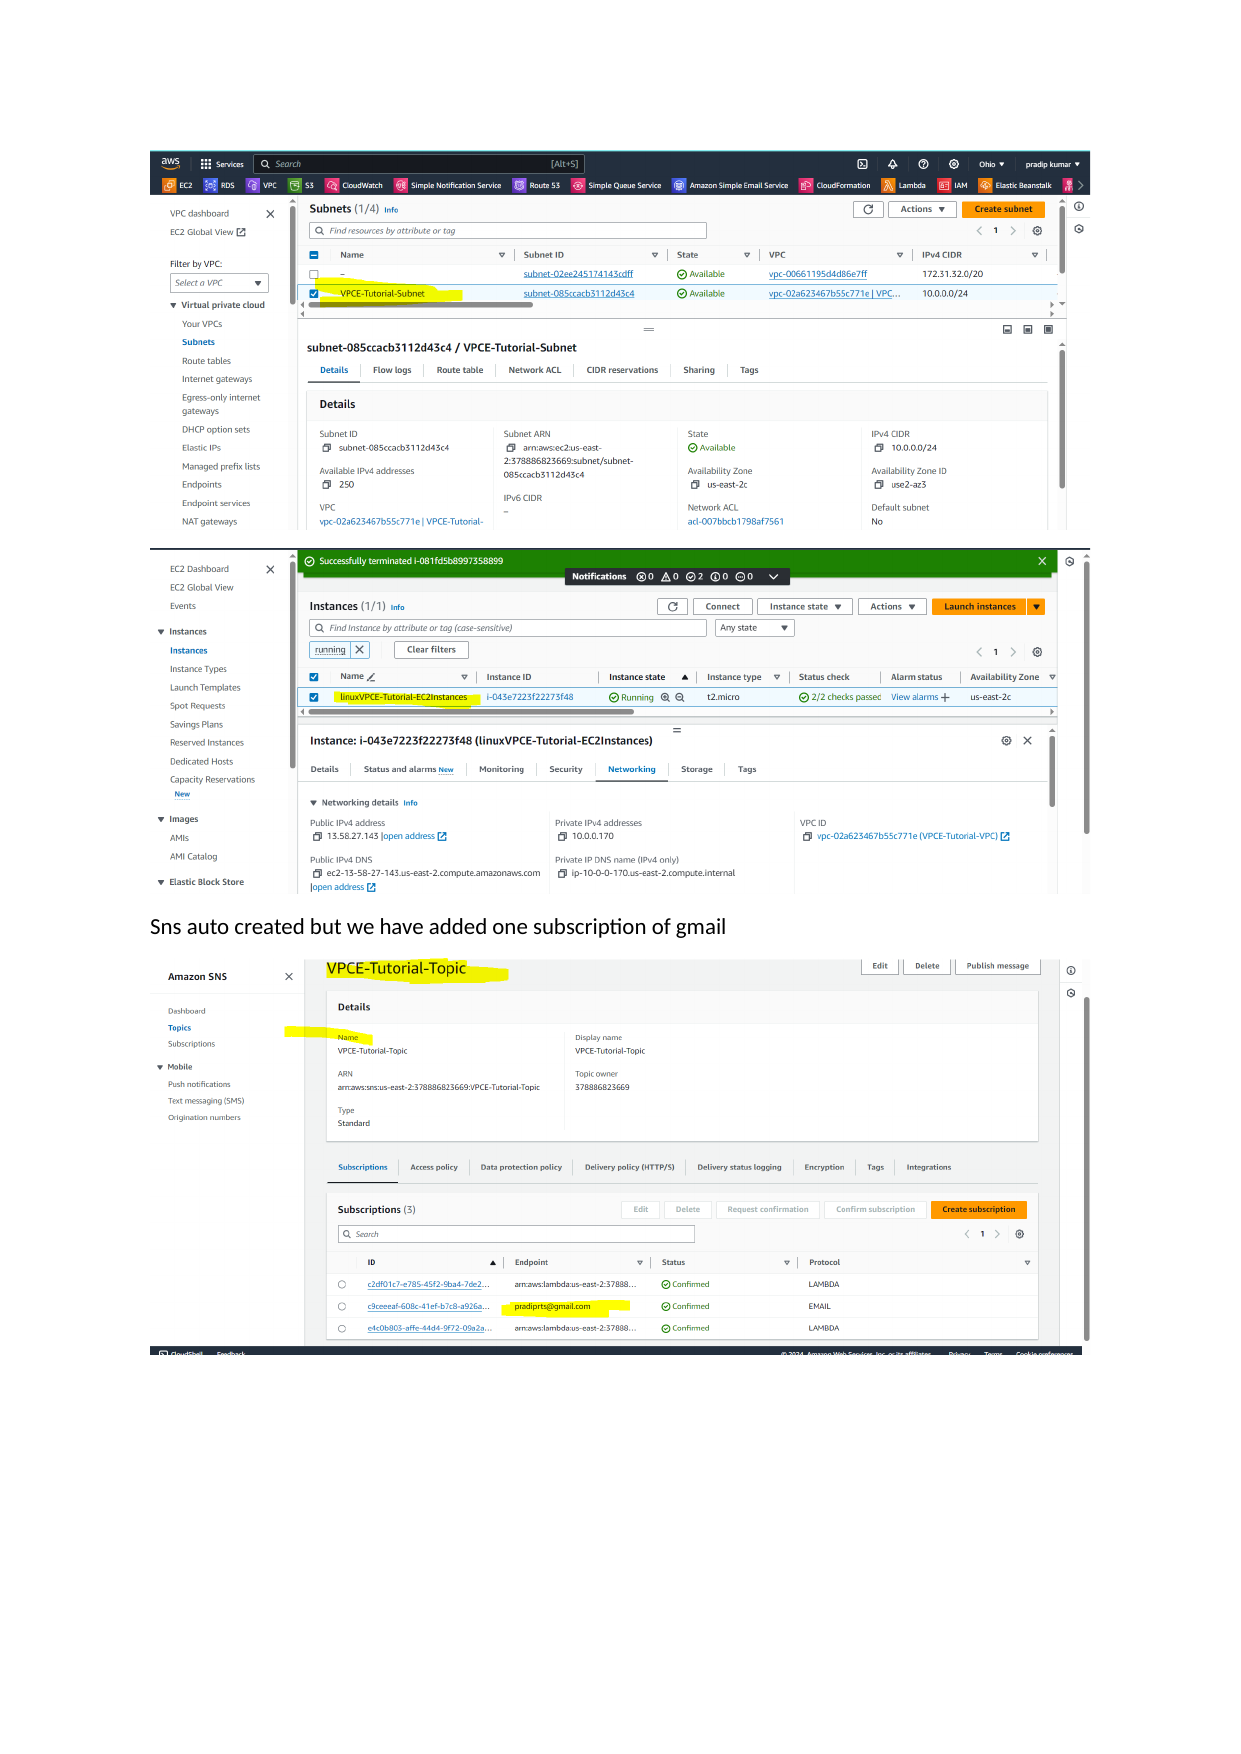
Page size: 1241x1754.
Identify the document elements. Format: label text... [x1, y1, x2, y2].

picture [150, 150, 1091, 530]
picture [150, 958, 1091, 1355]
picture [150, 548, 1091, 894]
text Sns auto created but we have added one subscription of gmail [150, 912, 1090, 940]
